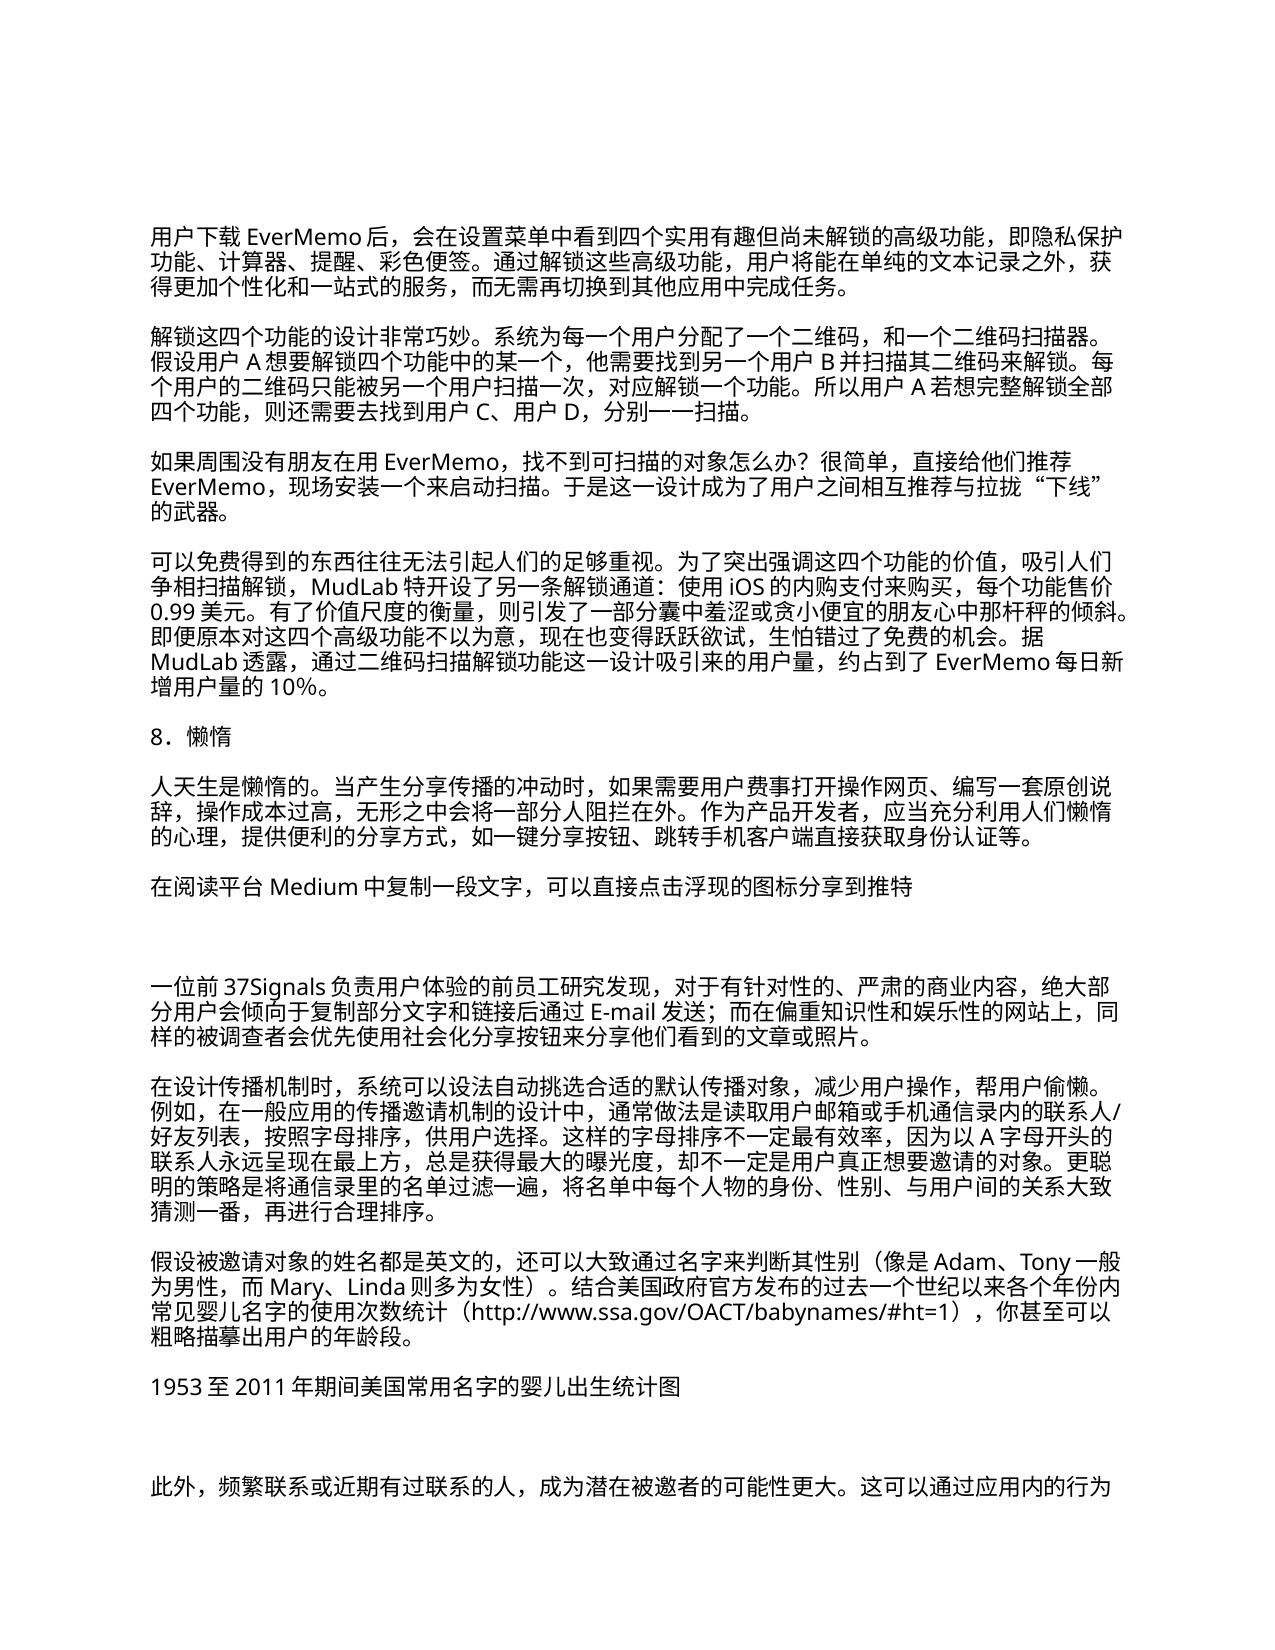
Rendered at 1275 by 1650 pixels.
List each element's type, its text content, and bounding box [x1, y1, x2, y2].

text 8．懒惰 [150, 725, 1125, 750]
text 在设计传播机制时，系统可以设法自动挑选合适的默认传播对象，减少用户操作，帮用户偷懒。例如，在一般应用的传播邀请机制的设计中，通常做法是读取用户邮箱或手机通信录内的联系人/好友列表，按照字母排序，供用户选择。这样的字母排序不一定最有效率，因为以A字母开头的联系人永远呈现在最上方，总是获得最大的曝光度，却不一定是用户真正想要邀请的对象。更聪明的策略是将通信录里的名单过滤一遍，将名单中每个人物的身份、性别、与用户间的关系大致猜测一番，再进行合理排序。 [150, 1075, 1125, 1225]
text 用户下载EverMemo后，会在设置菜单中看到四个实用有趣但尚未解锁的高级功能，即隐私保护功能、计算器、提醒、彩色便签。通过解锁这些高级功能，用户将能在单纯的文本记录之外，获得更加个性化和一站式的服务，而无需再切换到其他应用中完成任务。 [150, 225, 1125, 300]
text 人天生是懒惰的。当产生分享传播的冲动时，如果需要用户费事打开操作网页、编写一套原创说辞，操作成本过高，无形之中会将一部分人阻拦在外。作为产品开发者，应当充分利用人们懒惰的心理，提供便利的分享方式，如一键分享按钮、跳转手机客户端直接获取身份认证等。 [150, 775, 1125, 850]
text 假设被邀请对象的姓名都是英文的，还可以大致通过名字来判断其性别（像是Adam、Tony一般为男性，而Mary、Linda则多为女性）。结合美国政府官方发布的过去一个世纪以来各个年份内常见婴儿名字的使用次数统计（http://www.ssa.gov/OACT/babynames/#ht=1），你甚至可以粗略描摹出用户的年龄段。 [150, 1250, 1125, 1350]
text 一位前37Signals负责用户体验的前员工研究发现，对于有针对性的、严肃的商业内容，绝大部分用户会倾向于复制部分文字和链接后通过E-mail发送；而在偏重知识性和娱乐性的网站上，同样的被调查者会优先使用社会化分享按钮来分享他们看到的文章或照片。 [150, 975, 1125, 1050]
text 如果周围没有朋友在用EverMemo，找不到可扫描的对象怎么办？很简单，直接给他们推荐EverMemo，现场安装一个来启动扫描。于是这一设计成为了用户之间相互推荐与拉拢“下线”的武器。 [150, 450, 1125, 525]
text 在阅读平台Medium中复制一段文字，可以直接点击浮现的图标分享到推特 [150, 875, 1125, 900]
text 可以免费得到的东西往往无法引起人们的足够重视。为了突出强调这四个功能的价值，吸引人们争相扫描解锁，MudLab特开设了另一条解锁通道：使用iOS的内购支付来购买，每个功能售价0.99美元。有了价值尺度的衡量，则引发了一部分囊中羞涩或贪小便宜的朋友心中那杆秤的倾斜。即便原本对这四个高级功能不以为意，现在也变得跃跃欲试，生怕错过了免费的机会。据MudLab透露，通过二维码扫描解锁功能这一设计吸引来的用户量，约占到了EverMemo每日新增用户量的10％。 [150, 550, 1125, 700]
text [150, 1475, 1125, 1500]
text 解锁这四个功能的设计非常巧妙。系统为每一个用户分配了一个二维码，和一个二维码扫描器。假设用户A想要解锁四个功能中的某一个，他需要找到另一个用户B并扫描其二维码来解锁。每个用户的二维码只能被另一个用户扫描一次，对应解锁一个功能。所以用户A若想完整解锁全部四个功能，则还需要去找到用户C、用户D，分别一一扫描。 [150, 325, 1125, 425]
text 1953至2011年期间美国常用名字的婴儿出生统计图 [150, 1375, 1125, 1400]
